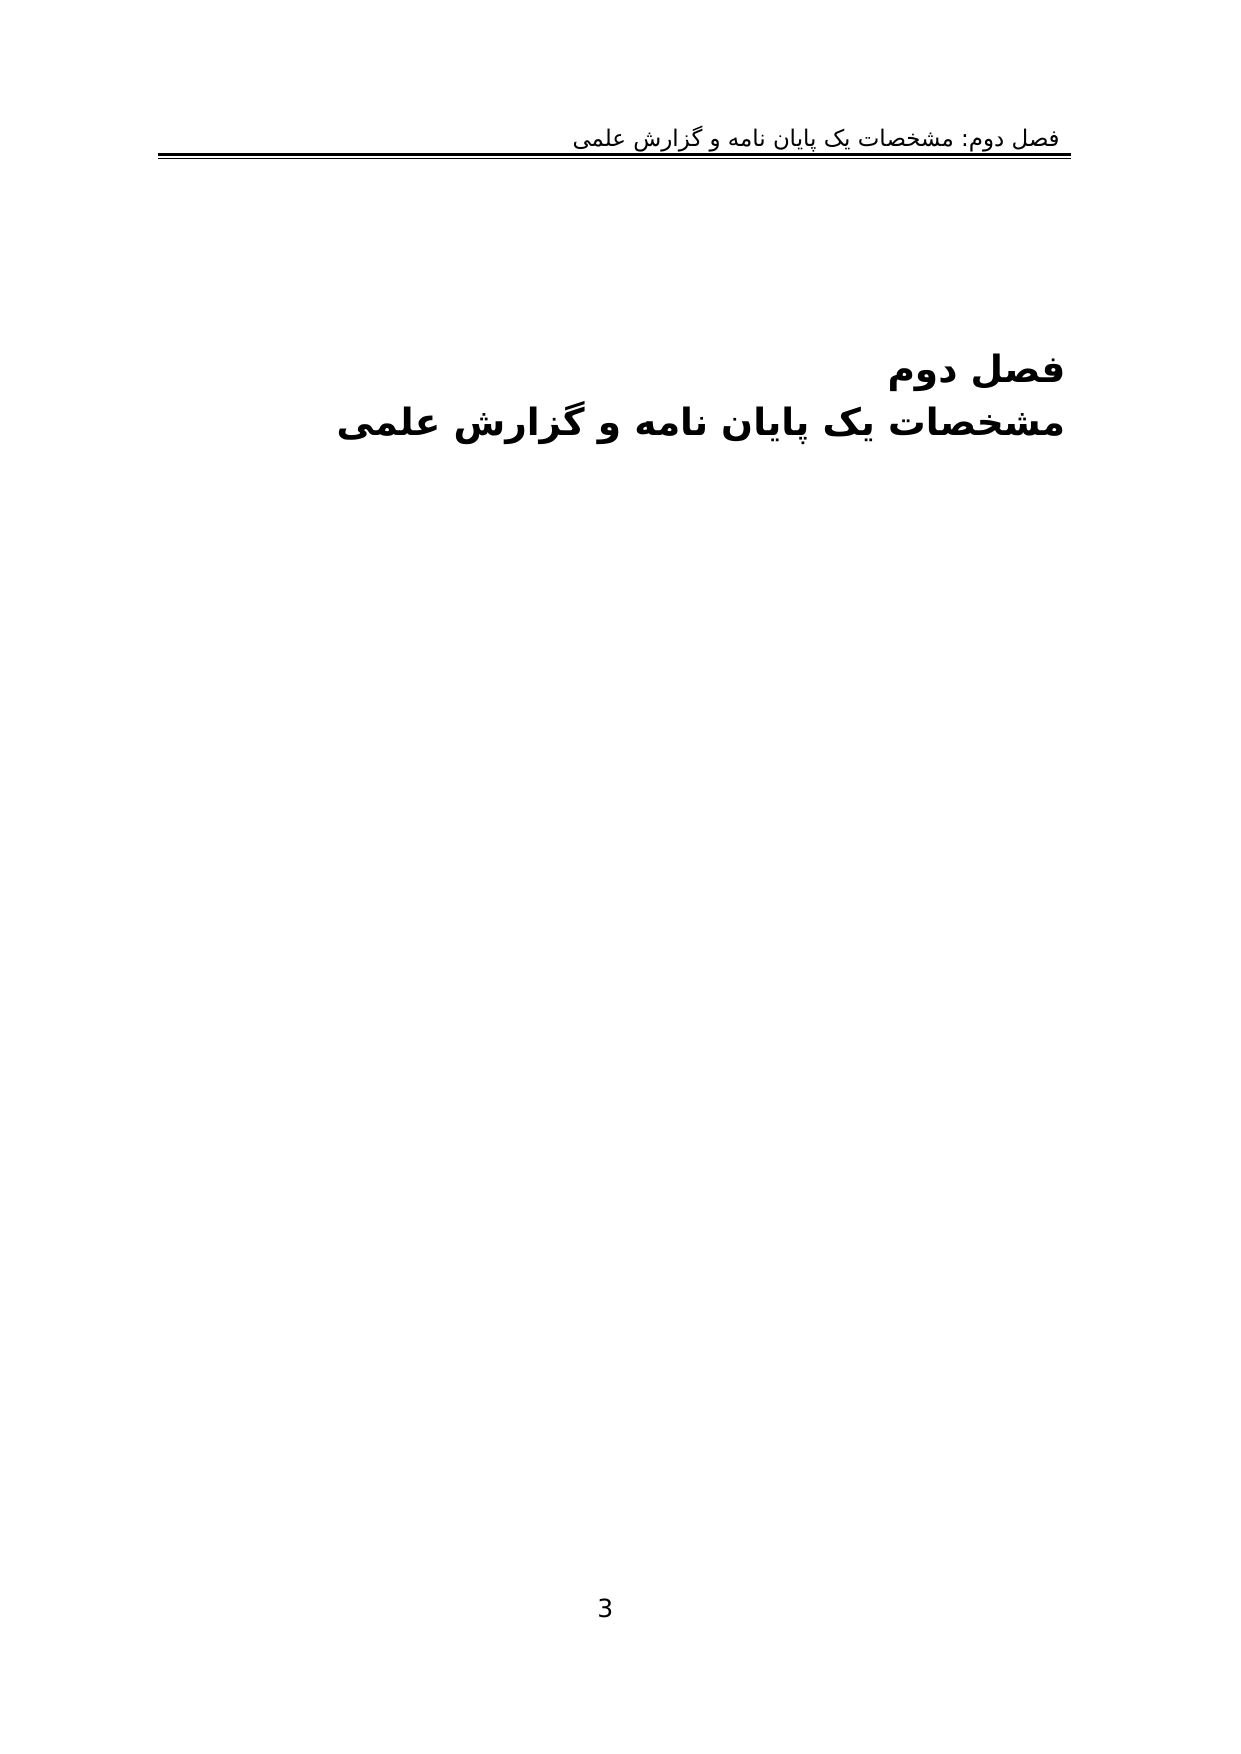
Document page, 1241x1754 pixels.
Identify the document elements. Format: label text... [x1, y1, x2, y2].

subtitle فصل دوم مشخصات یک پایان نامه و گزارش علمیمشخصات یک پایان نامه و گزارش علمی [150, 296, 1066, 444]
